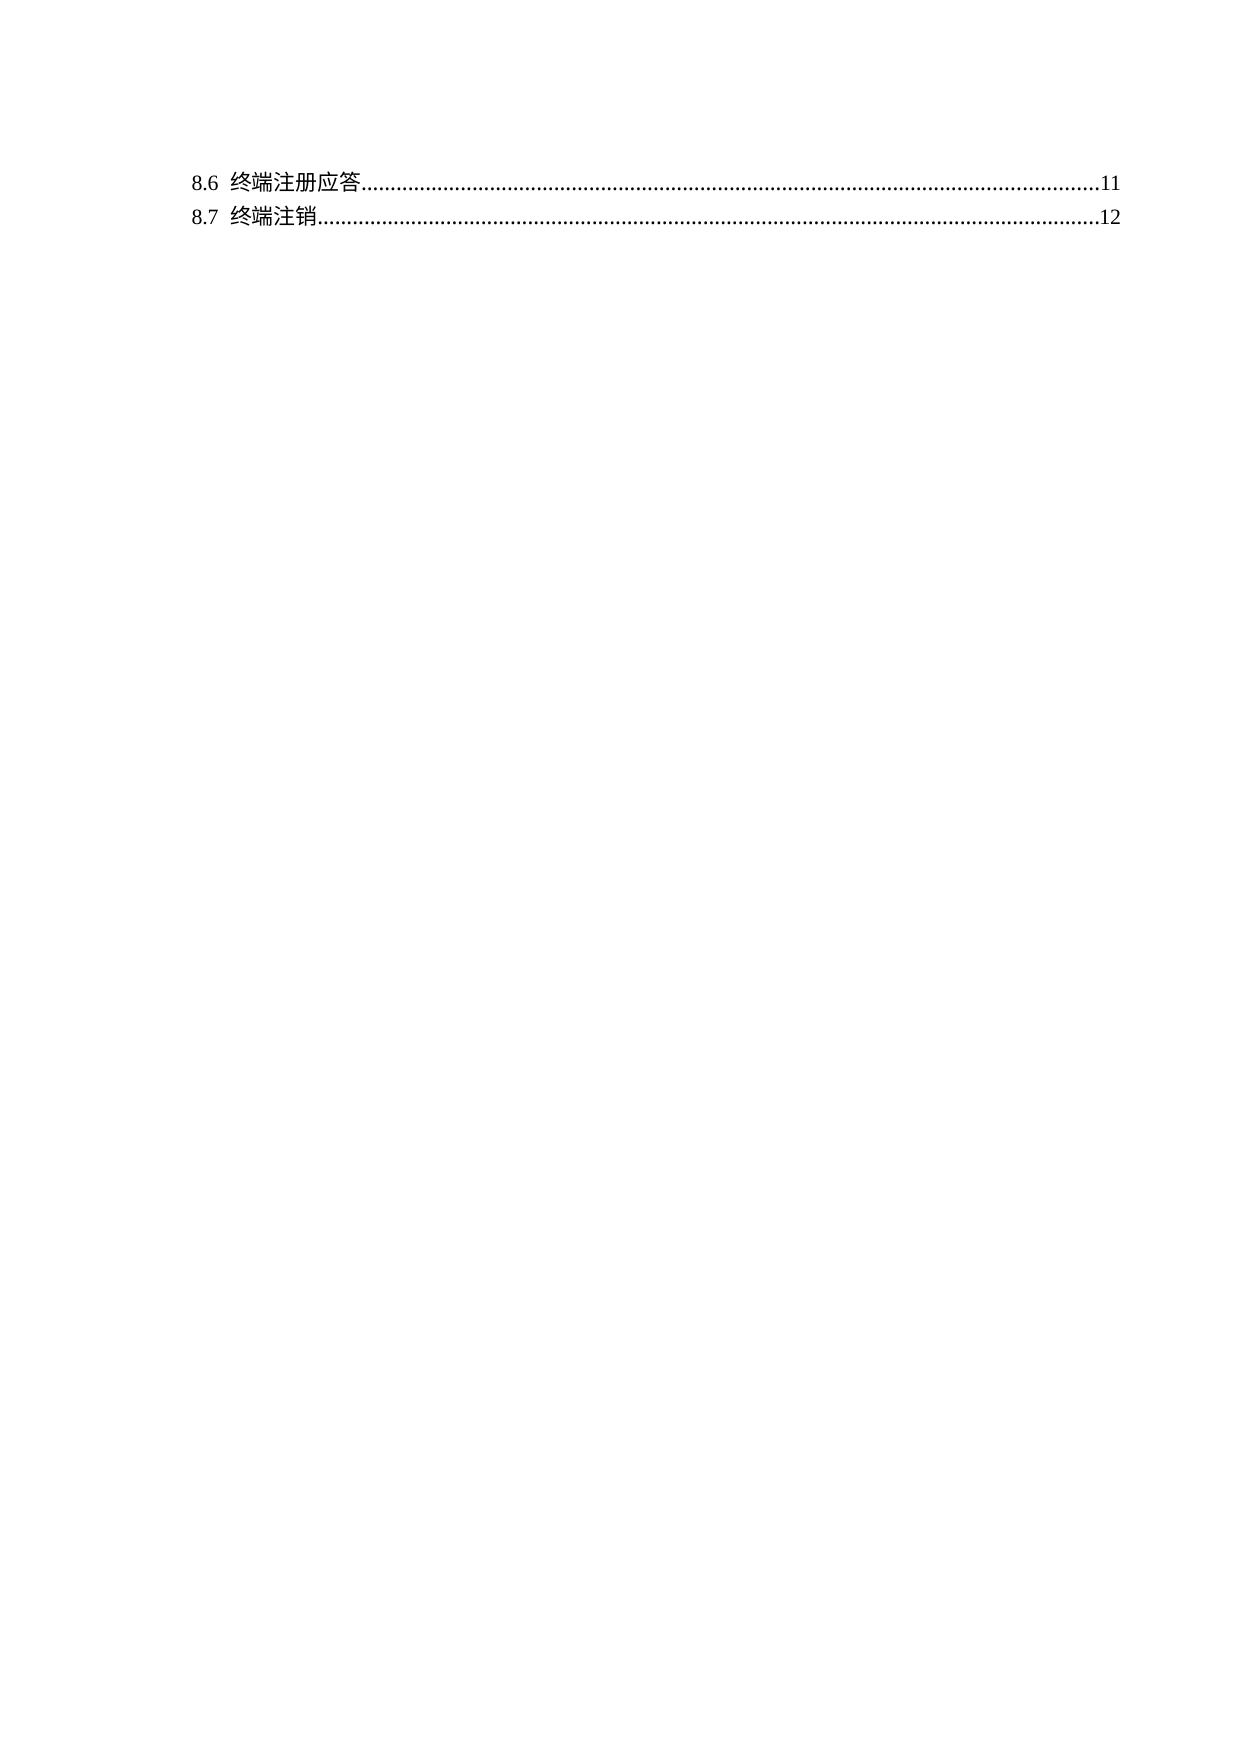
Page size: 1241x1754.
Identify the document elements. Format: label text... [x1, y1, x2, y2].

list 终端注销 12 [191, 201, 1144, 231]
list 终端注册应答 11 [191, 167, 1144, 196]
